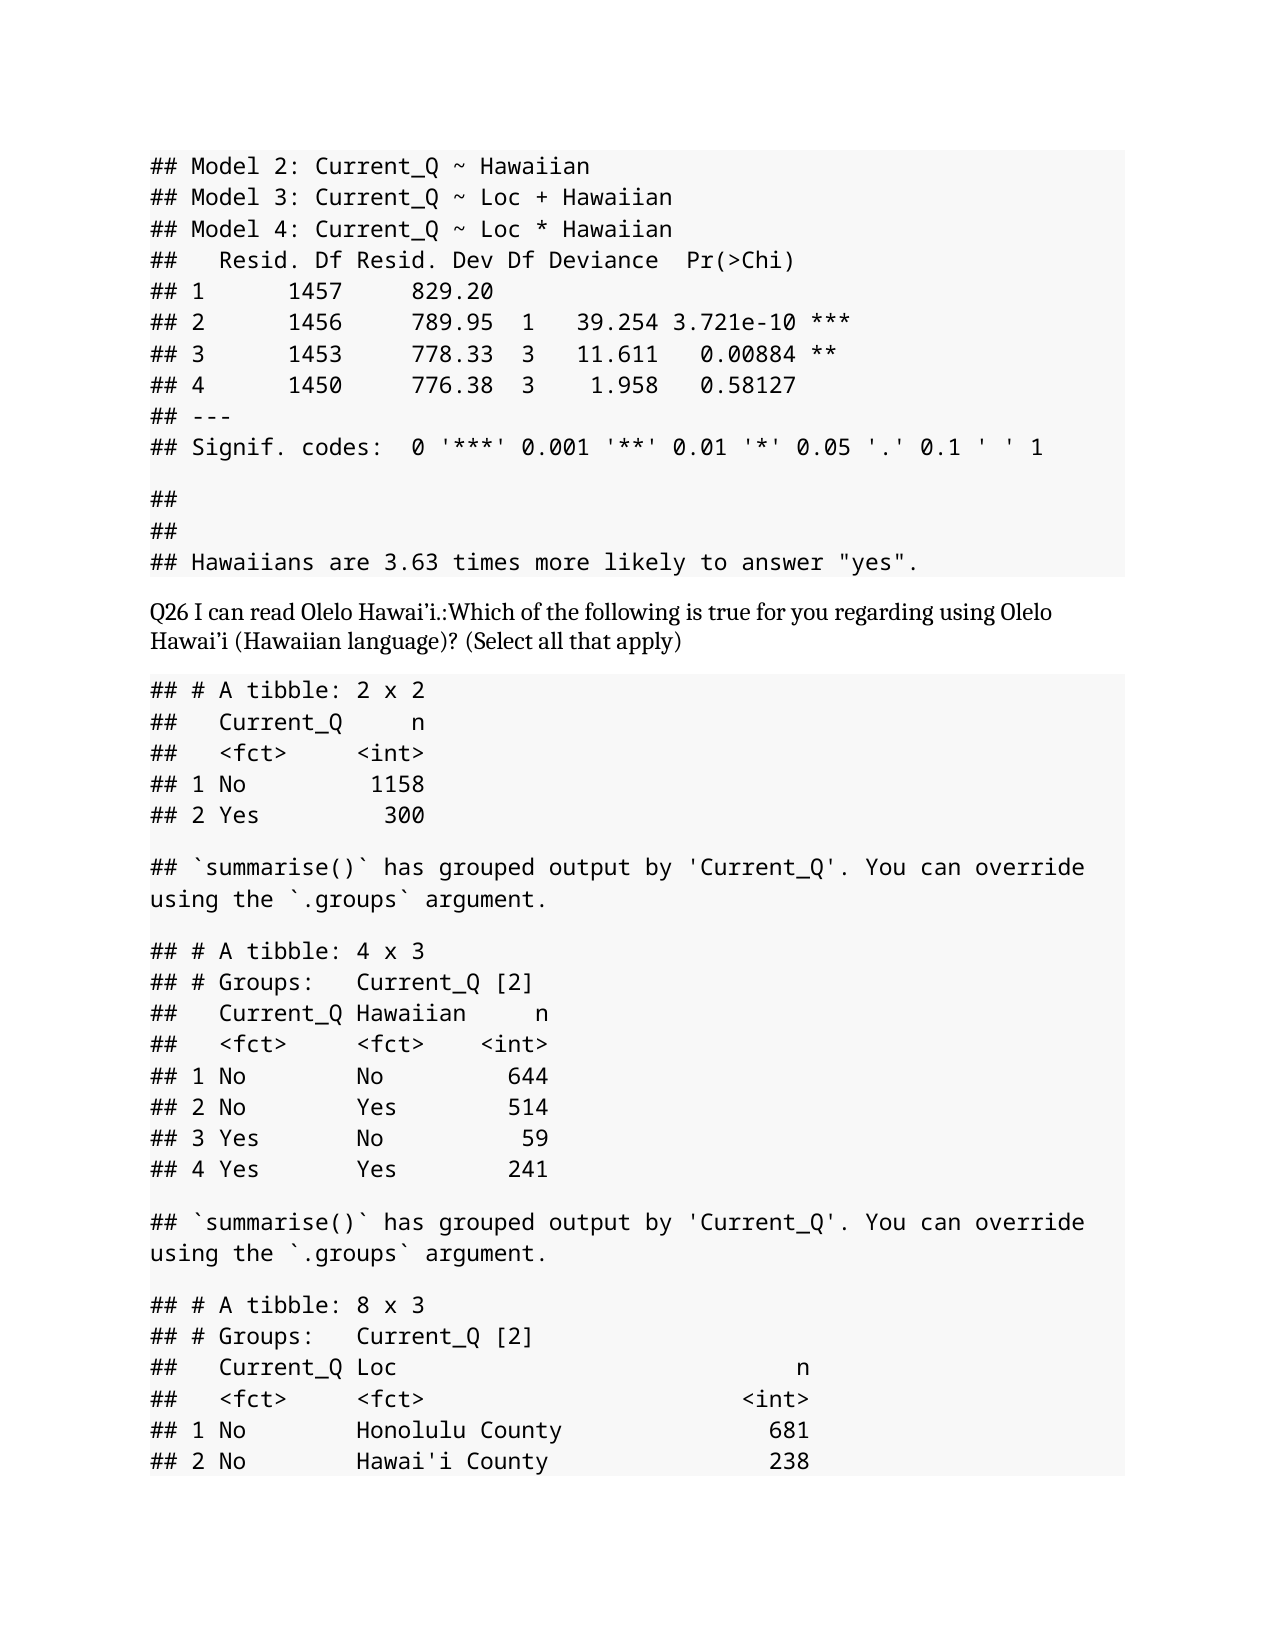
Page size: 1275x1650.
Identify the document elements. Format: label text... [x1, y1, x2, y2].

text ## ## ## Hawaiians are 3.63 times more likely to answer "yes". [150, 483, 1125, 577]
text ## # A tibble: 2 x 2 ## Current_Q n ## <fct> <int> ## 1 No 1158 ## 2 Yes 300 [150, 674, 1125, 830]
text ## `summarise()` has grouped output by 'Current_Q'. You can override using the `.groups` argument. [150, 851, 1125, 914]
text ## # A tibble: 4 x 3 ## # Groups: Current_Q [2] ## Current_Q Hawaiian n ## <fct> <fct> <int> ## 1 No No 644 ## 2 No Yes 514 ## 3 Yes No 59 ## 4 Yes Yes 241 [150, 934, 1125, 1184]
text ## `summarise()` has grouped output by 'Current_Q'. You can override using the `.groups` argument. [150, 1205, 1125, 1268]
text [150, 1289, 1125, 1476]
text Q26 I can read Olelo Hawai’i.:Which of the following is true for you regarding using Olelo Hawai’i (Hawaiian language)? (Select all that apply) [150, 598, 1125, 655]
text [150, 150, 1125, 462]
